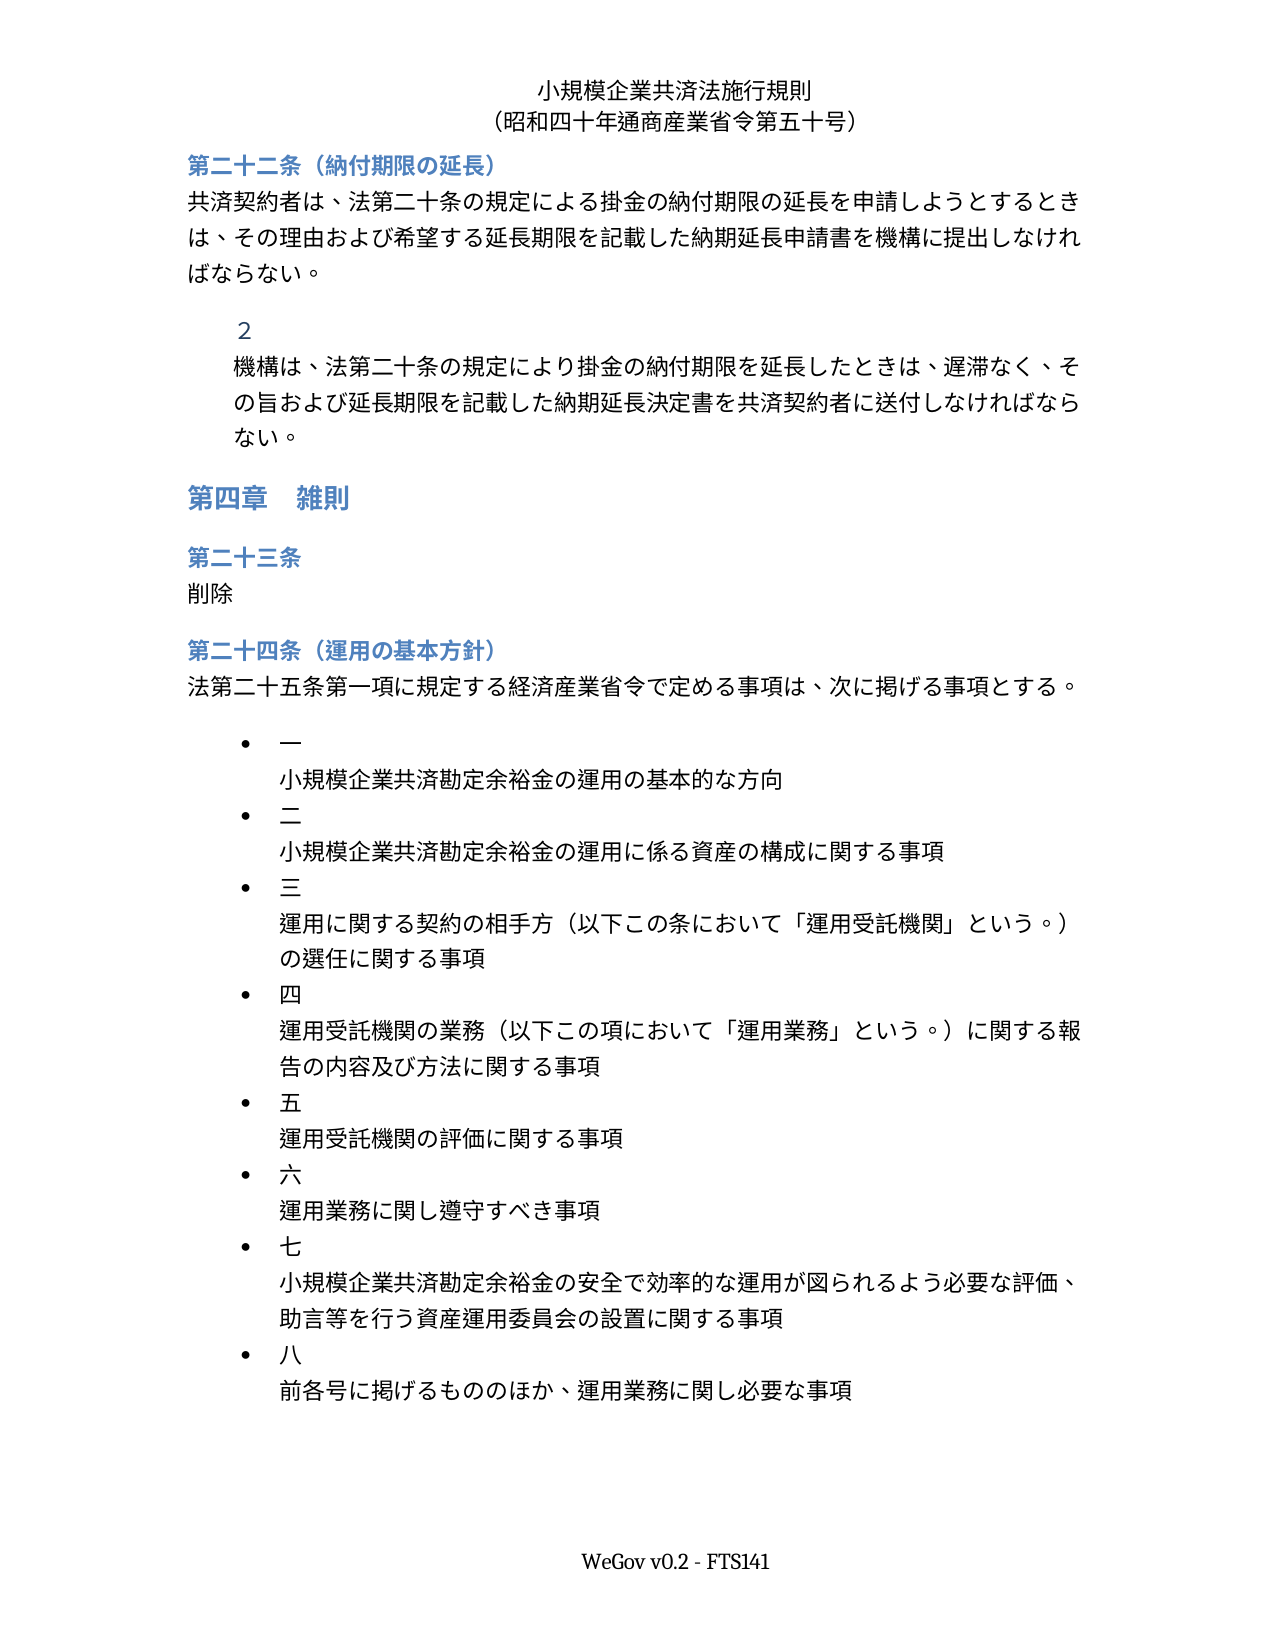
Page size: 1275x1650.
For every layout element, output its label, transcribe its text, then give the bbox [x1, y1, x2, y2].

subtitle 第四章 雑則 [187, 479, 1087, 516]
list 一 小規模企業共済勘定余裕金の運用の基本的な方向 [242, 728, 1087, 795]
list 二 小規模企業共済勘定余裕金の運用に係る資産の構成に関する事項 [242, 800, 1087, 867]
list 六 運用業務に関し遵守すべき事項 [242, 1159, 1087, 1226]
text 削除 [187, 578, 1087, 609]
subtitle 第二十二条（納付期限の延長） [187, 150, 1087, 181]
subtitle ２ [233, 314, 1087, 346]
subtitle 第二十四条（運用の基本方針） [187, 635, 1087, 666]
list 四 運用受託機関の業務（以下この項において「運用業務」という。）に関する報告の内容及び方法に関する事項 [242, 979, 1087, 1082]
subtitle 第二十三条 [187, 542, 1087, 574]
text 機構は、法第二十条の規定により掛金の納付期限を延長したときは、遅滞なく、その旨および延長期限を記載した納期延長決定書を共済契約者に送付しなければならない。 [233, 351, 1087, 454]
list 三 運用に関する契約の相手方（以下この条において「運用受託機関」という。）の選任に関する事項 [242, 872, 1087, 975]
list 八 前各号に掲げるもののほか、運用業務に関し必要な事項 [242, 1339, 1087, 1406]
list 七 小規模企業共済勘定余裕金の安全で効率的な運用が図られるよう必要な評価、助言等を行う資産運用委員会の設置に関する事項 [242, 1231, 1087, 1334]
list 五 運用受託機関の評価に関する事項 [242, 1087, 1087, 1154]
text 共済契約者は、法第二十条の規定による掛金の納付期限の延長を申請しようとするときは、その理由および希望する延長期限を記載した納期延長申請書を機構に提出しなければならない。 [187, 186, 1087, 289]
text 法第二十五条第一項に規定する経済産業省令で定める事項は、次に掲げる事項とする。 [187, 671, 1087, 702]
